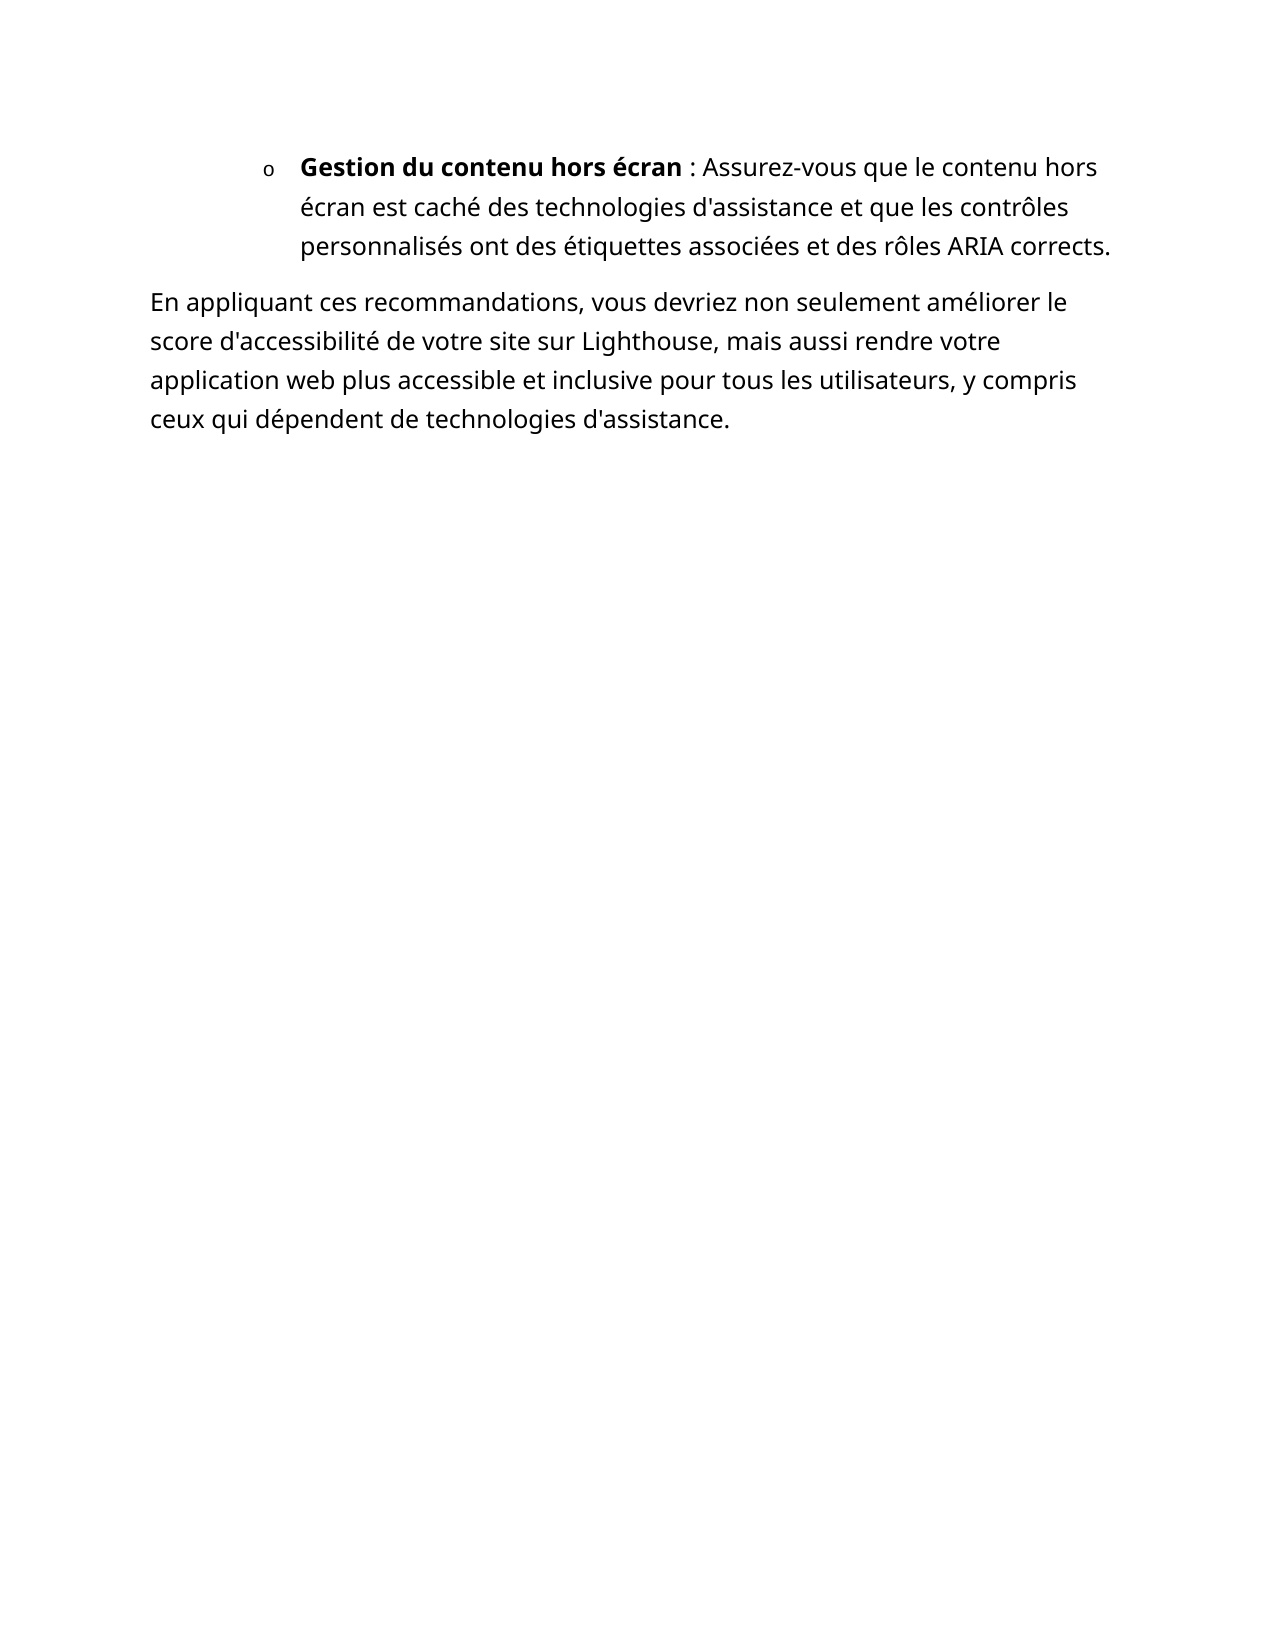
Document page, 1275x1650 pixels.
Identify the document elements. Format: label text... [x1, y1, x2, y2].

text En appliquant ces recommandations, vous devriez non seulement améliorer le score d'accessibilité de votre site sur Lighthouse, mais aussi rendre votre application web plus accessible et inclusive pour tous les utilisateurs, y compris ceux qui dépendent de technologies d'assistance. [150, 284, 1125, 436]
list Gestion du contenu hors écran : Assurez-vous que le contenu hors écran est caché des technologies d'assistance et que les contrôles personnalisés ont des étiquettes associées et des rôles ARIA corrects. [262, 150, 1125, 262]
